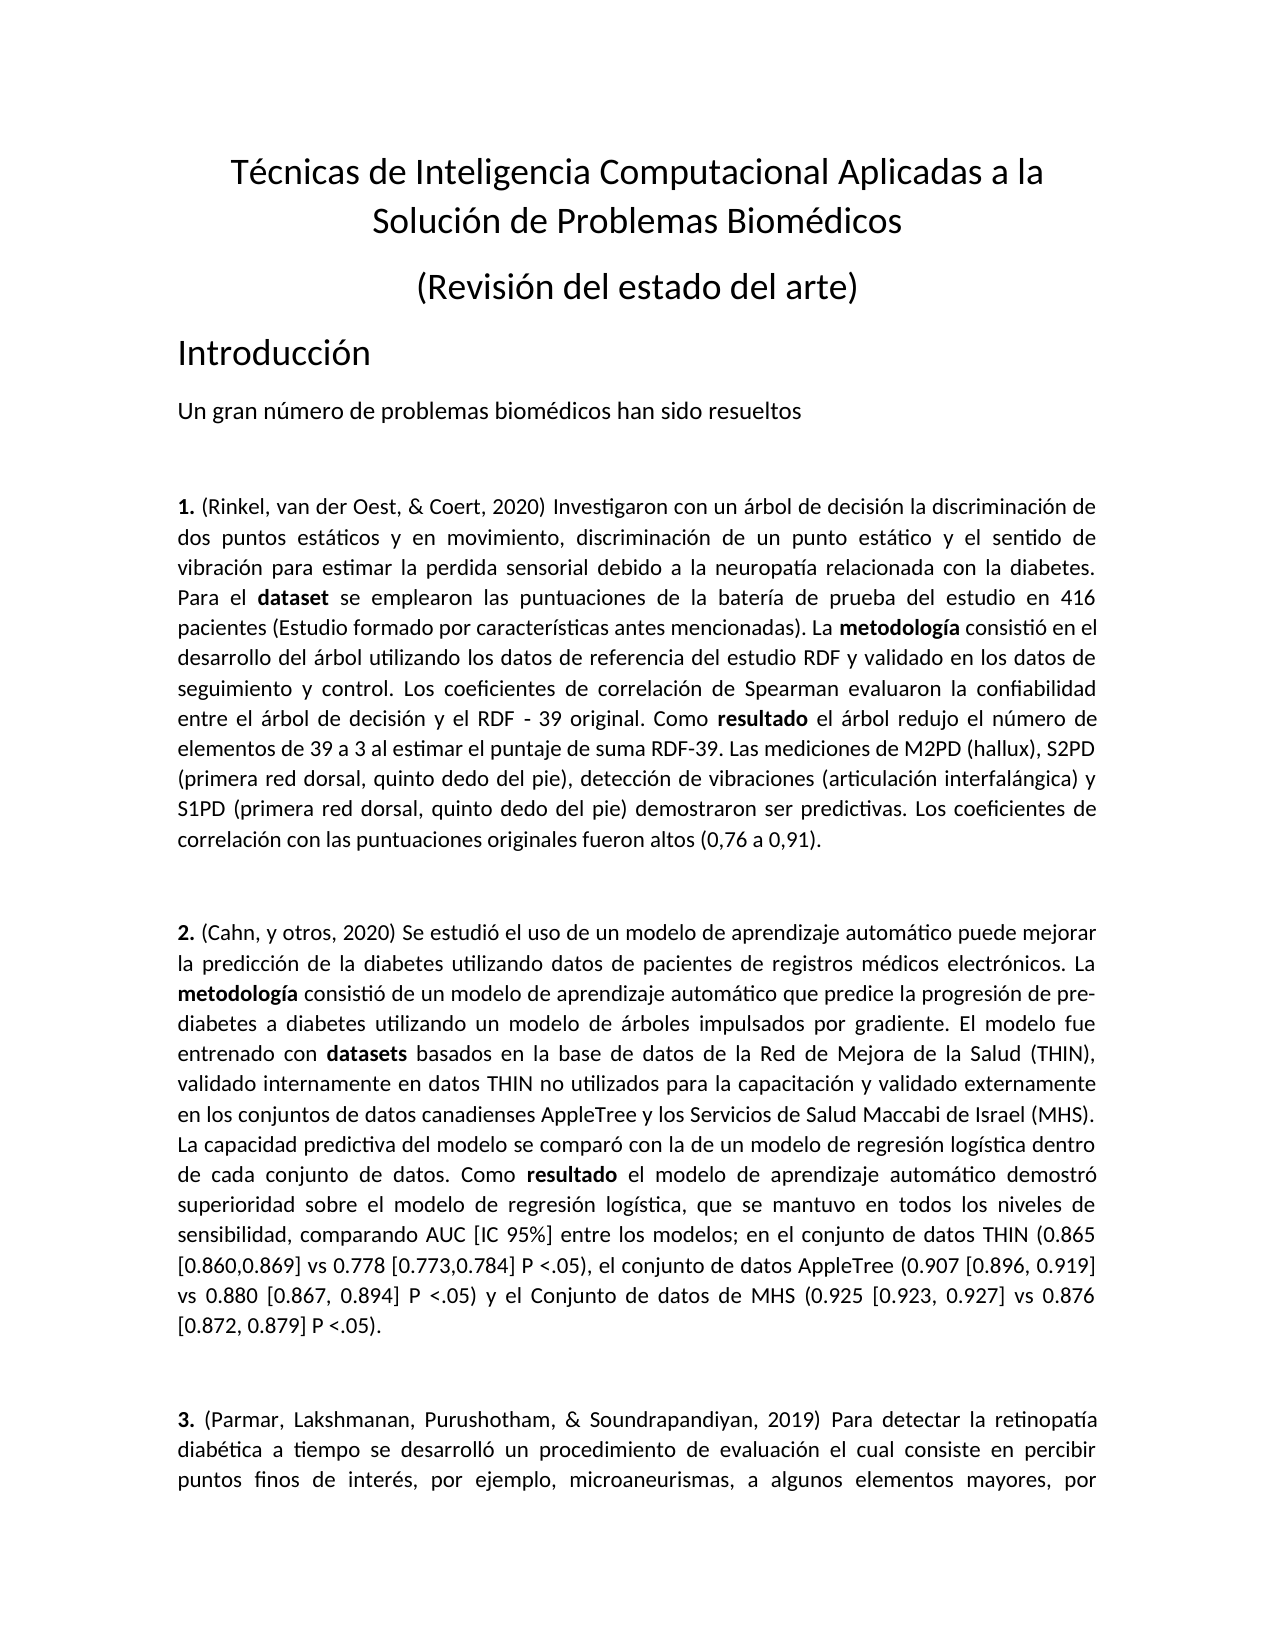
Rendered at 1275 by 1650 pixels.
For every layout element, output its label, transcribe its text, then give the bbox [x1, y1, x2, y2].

text Un gran número de problemas biomédicos han sido resueltos [177, 396, 1098, 426]
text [177, 1405, 1098, 1493]
text Técnicas de Inteligencia Computacional Aplicadas a la Solución de Problemas Biomédicos [177, 148, 1098, 243]
text Introducción [177, 329, 1098, 375]
text (Revisión del estado del arte) [177, 263, 1098, 309]
text 1. Investigaron con un árbol de decisión la discriminación de dos puntos estáticos y en movimiento, discriminación de un punto estático y el sentido de vibración para estimar la perdida sensorial debido a la neuropatía relacionada con la diabetes. Para el dataset se emplearon las puntuaciones de la batería de prueba del estudio en 416 pacientes (Estudio formado por características antes mencionadas). La metodología consistió en el desarrollo del árbol utilizando los datos de referencia del estudio RDF y validado en los datos de seguimiento y control. Los coeficientes de correlación de Spearman evaluaron la confiabilidad entre el árbol de decisión y el RDF ‐ 39 original. Como resultado el árbol redujo el número de elementos de 39 a 3 al estimar el puntaje de suma RDF-39. Las mediciones de M2PD (hallux), S2PD (primera red dorsal, quinto dedo del pie), detección de vibraciones (articulación interfalángica) y S1PD (primera red dorsal, quinto dedo del pie) demostraron ser predictivas. Los coeficientes de correlación con las puntuaciones originales fueron altos (0,76 a 0,91). [177, 492, 1098, 853]
text 2. Se estudió el uso de un modelo de aprendizaje automático puede mejorar la predicción de la diabetes utilizando datos de pacientes de registros médicos electrónicos. La metodología consistió de un modelo de aprendizaje automático que predice la progresión de pre-diabetes a diabetes utilizando un modelo de árboles impulsados por gradiente. El modelo fue entrenado con datasets basados en la base de datos de la Red de Mejora de la Salud (THIN), validado internamente en datos THIN no utilizados para la capacitación y validado externamente en los conjuntos de datos canadienses AppleTree y los Servicios de Salud Maccabi de Israel (MHS). La capacidad predictiva del modelo se comparó con la de un modelo de regresión logística dentro de cada conjunto de datos. Como resultado el modelo de aprendizaje automático demostró superioridad sobre el modelo de regresión logística, que se mantuvo en todos los niveles de sensibilidad, comparando AUC [IC 95%] entre los modelos; en el conjunto de datos THIN (0.865 [0.860,0.869] vs 0.778 [0.773,0.784] P <.05), el conjunto de datos AppleTree (0.907 [0.896, 0.919] vs 0.880 [0.867, 0.894] P <.05) y el Conjunto de datos de MHS (0.925 [0.923, 0.927] vs 0.876 [0.872, 0.879] P <.05). [177, 918, 1098, 1339]
